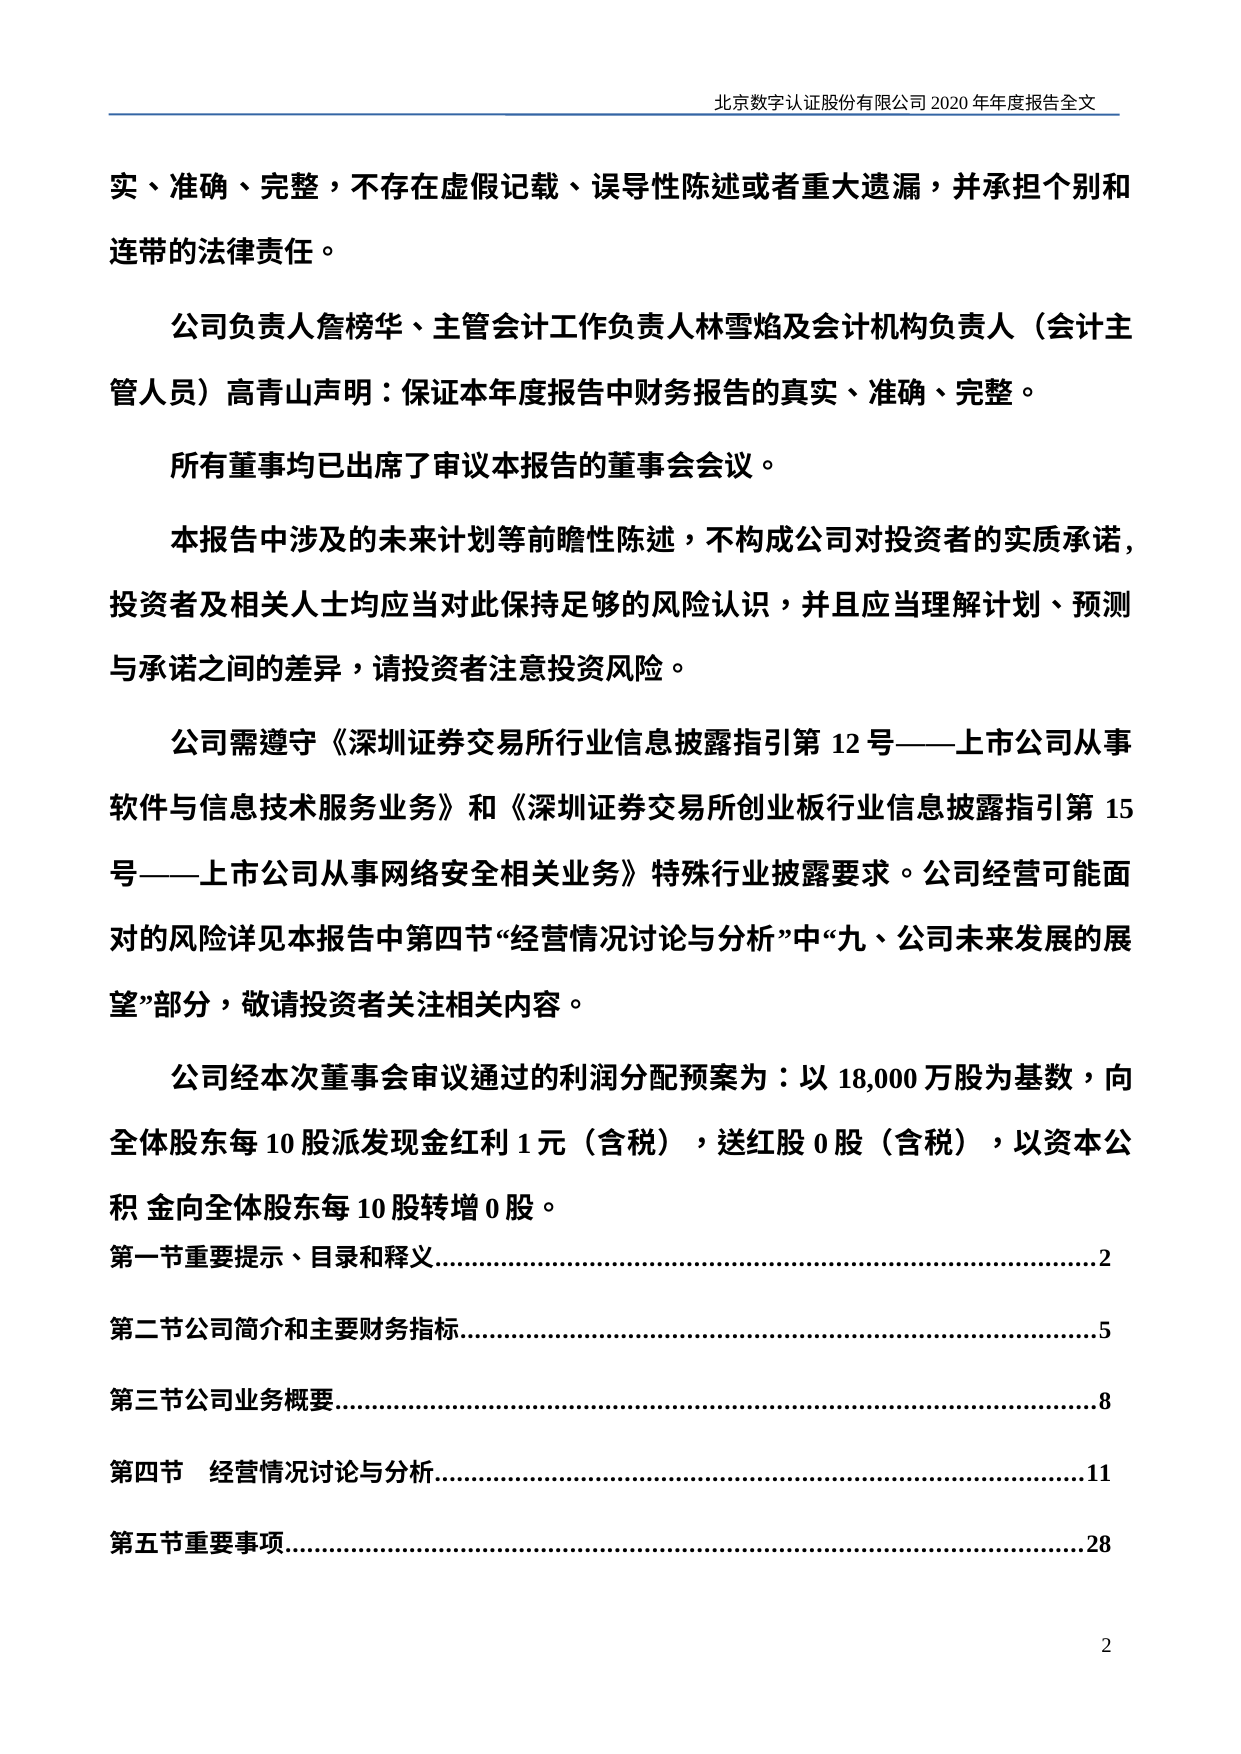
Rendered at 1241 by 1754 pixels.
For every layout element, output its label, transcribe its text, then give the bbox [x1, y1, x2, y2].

text 公司需遵守《深圳证券交易所行业信息披露指引第12号——上市公司从事 软件与信息技术服务业务》和《深圳证券交易所创业板行业信息披露指引第15 号——上市公司从事网络安全相关业务》特殊行业披露要求。公司经营可能面 对的风险详见本报告中第四节“经营情况讨论与分析”中“九、公司未来发展的展 望”部分，敬请投资者关注相关内容。 [109, 701, 1134, 1028]
text 第一节重要提示、目录和释义 2 [109, 1240, 1134, 1274]
text 第五节重要事项 28 [109, 1526, 1134, 1560]
text 公司经本次董事会审议通过的利润分配预案为：以18,000万股为基数，向 全体股东每10股派发现金红利1元（含税），送红股0股（含税），以资本公积 金向全体股东每10股转增0股。 [109, 1036, 1134, 1231]
text 第二节公司简介和主要财务指标 5 [109, 1311, 1134, 1345]
text 所有董事均已出席了审议本报告的董事会会议。 [109, 424, 1134, 490]
text 公司负责人詹榜华、主管会计工作负责人林雪焰及会计机构负责人（会计主 管人员）高青山声明：保证本年度报告中财务报告的真实、准确、完整。 [109, 284, 1134, 416]
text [109, 145, 1134, 276]
text 本报告中涉及的未来计划等前瞻性陈述，不构成公司对投资者的实质承诺, 投资者及相关人士均应当对此保持足够的风险认识，并且应当理解计划、预测 与承诺之间的差异，请投资者注意投资风险。 [109, 498, 1134, 693]
text 第四节 经营情况讨论与分析 11 [109, 1454, 1134, 1488]
text 第三节公司业务概要 8 [109, 1383, 1134, 1417]
